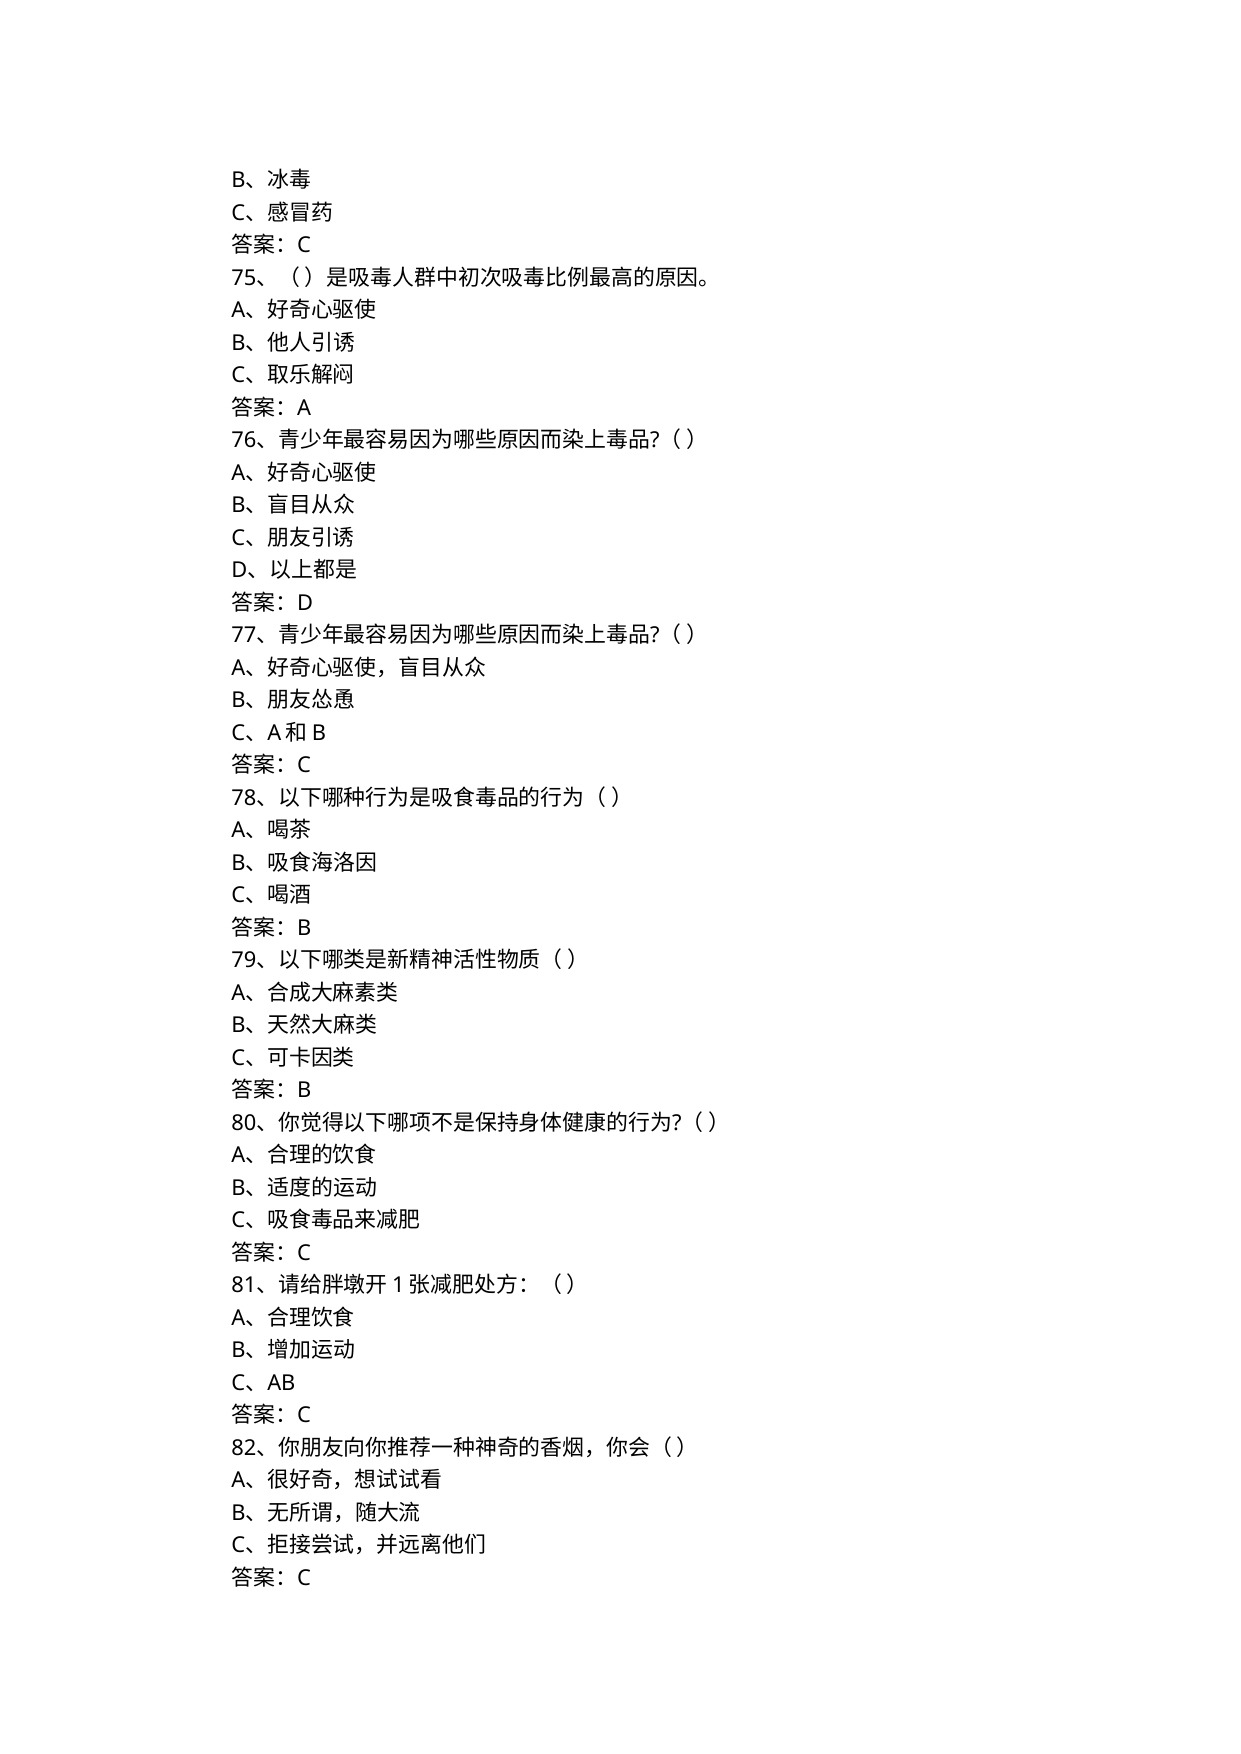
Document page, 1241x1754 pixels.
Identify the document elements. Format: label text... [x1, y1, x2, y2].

text 答案：B [187, 909, 1053, 942]
text 答案：D [187, 584, 1053, 617]
text 答案：B [187, 1072, 1053, 1104]
text D、以上都是 [187, 552, 1053, 584]
text B、冰毒 [187, 162, 1053, 194]
text 81、请给胖墩开1张减肥处方：（ ） [187, 1267, 1053, 1299]
text B、增加运动 [187, 1332, 1053, 1364]
text B、无所谓，随大流 [187, 1494, 1053, 1527]
text A、合理饮食 [187, 1299, 1053, 1332]
text C、感冒药 [187, 194, 1053, 227]
text C、可卡因类 [187, 1039, 1053, 1072]
text 答案：C [187, 1397, 1053, 1429]
text 80、你觉得以下哪项不是保持身体健康的行为?（ ） [187, 1104, 1053, 1137]
text A、喝茶 [187, 812, 1053, 844]
text 78、以下哪种行为是吸食毒品的行为（ ） [187, 779, 1053, 812]
text 答案：C [187, 1234, 1053, 1267]
text C、取乐解闷 [187, 357, 1053, 389]
text C、AB [187, 1364, 1053, 1397]
text B、天然大麻类 [187, 1007, 1053, 1039]
text B、他人引诱 [187, 324, 1053, 357]
text A、合理的饮食 [187, 1137, 1053, 1169]
text C、吸食毒品来减肥 [187, 1202, 1053, 1234]
text 75、（ ）是吸毒人群中初次吸毒比例最高的原因。 [187, 259, 1053, 292]
text A、好奇心驱使，盲目从众 [187, 649, 1053, 682]
text C、朋友引诱 [187, 519, 1053, 552]
text B、朋友怂恿 [187, 682, 1053, 714]
text A、好奇心驱使 [187, 454, 1053, 487]
text 76、青少年最容易因为哪些原因而染上毒品?（ ） [187, 422, 1053, 454]
text 答案：A [187, 389, 1053, 422]
text 答案：C [187, 747, 1053, 779]
text 79、以下哪类是新精神活性物质（ ） [187, 942, 1053, 974]
text 82、你朋友向你推荐一种神奇的香烟，你会（ ） [187, 1429, 1053, 1462]
text B、适度的运动 [187, 1169, 1053, 1202]
text 答案：C [187, 227, 1053, 259]
text B、盲目从众 [187, 487, 1053, 519]
text C、喝酒 [187, 877, 1053, 909]
text A、好奇心驱使 [187, 292, 1053, 324]
text C、A和B [187, 714, 1053, 747]
text A、很好奇，想试试看 [187, 1462, 1053, 1494]
text A、合成大麻素类 [187, 974, 1053, 1007]
text B、吸食海洛因 [187, 844, 1053, 877]
text 答案：C [187, 1559, 1053, 1592]
text C、拒接尝试，并远离他们 [187, 1527, 1053, 1559]
text 77、青少年最容易因为哪些原因而染上毒品?（ ） [187, 617, 1053, 649]
